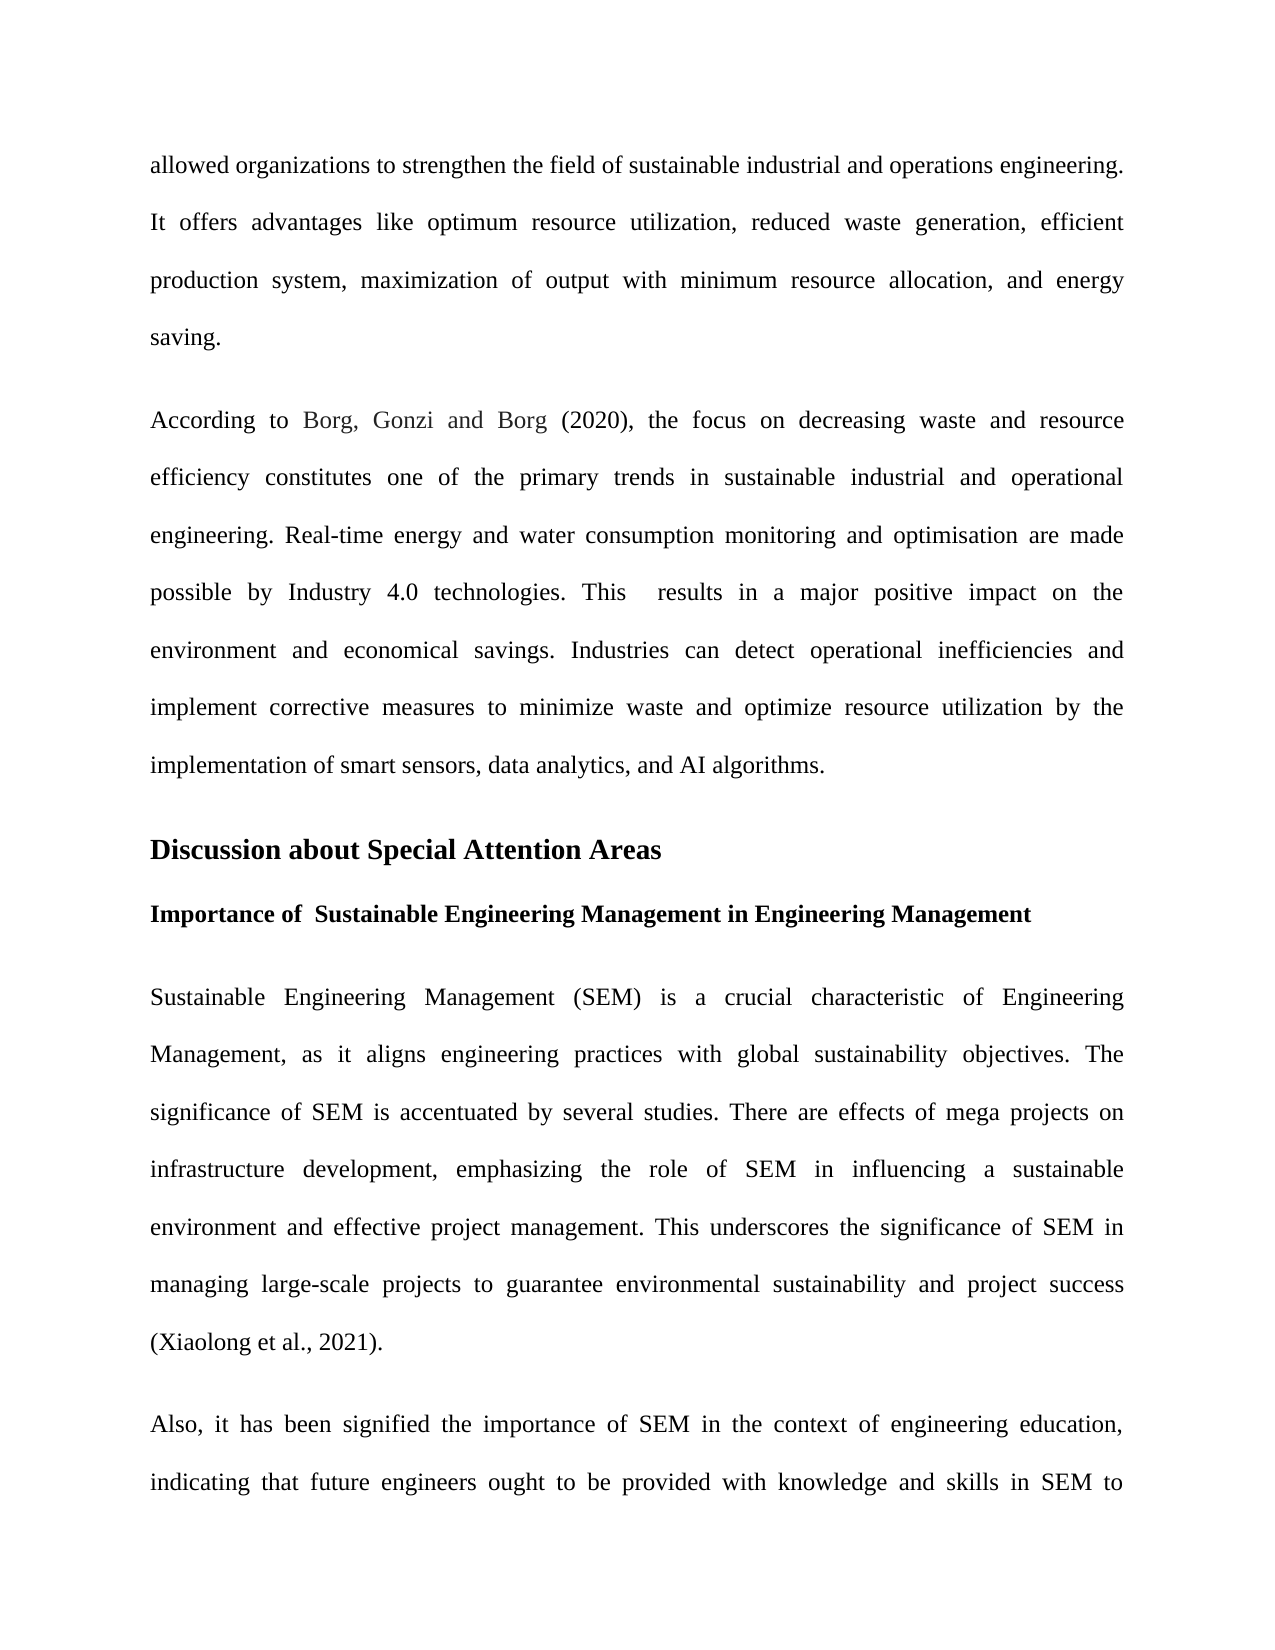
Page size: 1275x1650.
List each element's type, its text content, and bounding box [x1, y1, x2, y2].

text Sustainable Engineering Management (SEM) is a crucial characteristic of Engineering Management, as it aligns engineering practices with global sustainability objectives. The significance of SEM is accentuated by several studies. There are effects of mega projects on infrastructure development, emphasizing the role of SEM in influencing a sustainable environment and effective project management. This underscores the significance of SEM in managing large-scale projects to guarantee environmental sustainability and project success (Xiaolong et al., 2021). [150, 982, 1125, 1356]
subtitle Discussion about Special Attention Areas [150, 832, 1125, 866]
subtitle Importance of Sustainable Engineering Management in Engineering Management [150, 899, 1125, 928]
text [150, 150, 1125, 351]
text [150, 1409, 1125, 1496]
text According to Borg, Gonzi and Borg (2020), the focus on decreasing waste and resource efficiency constitutes one of the primary trends in sustainable industrial and operational engineering. Real-time energy and water consumption monitoring and optimisation are made possible by Industry 4.0 technologies. This results in a major positive impact on the environment and economical savings. Industries can detect operational inefficiencies and implement corrective measures to minimize waste and optimize resource utilization by the implementation of smart sensors, data analytics, and AI algorithms. [150, 405, 1125, 779]
